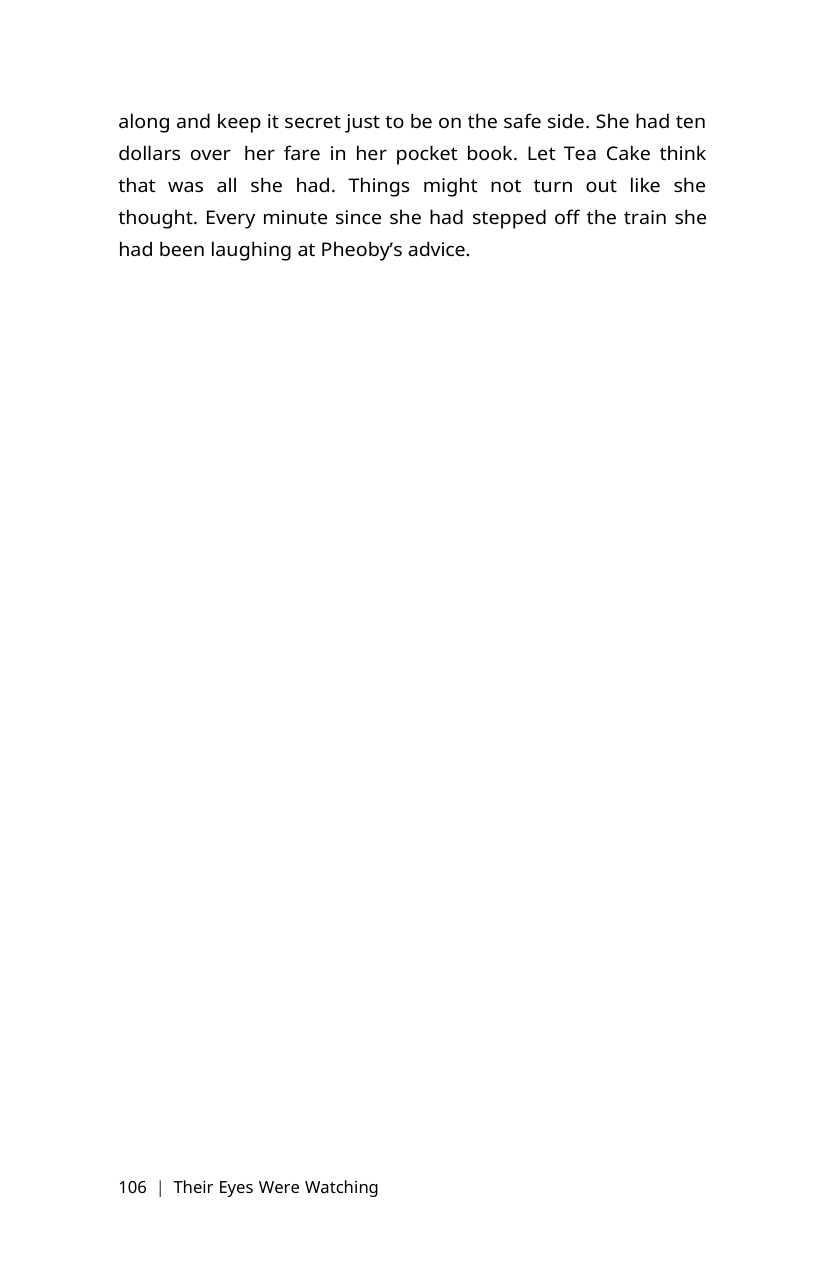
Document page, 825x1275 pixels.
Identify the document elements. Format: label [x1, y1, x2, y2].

text [118, 108, 707, 261]
